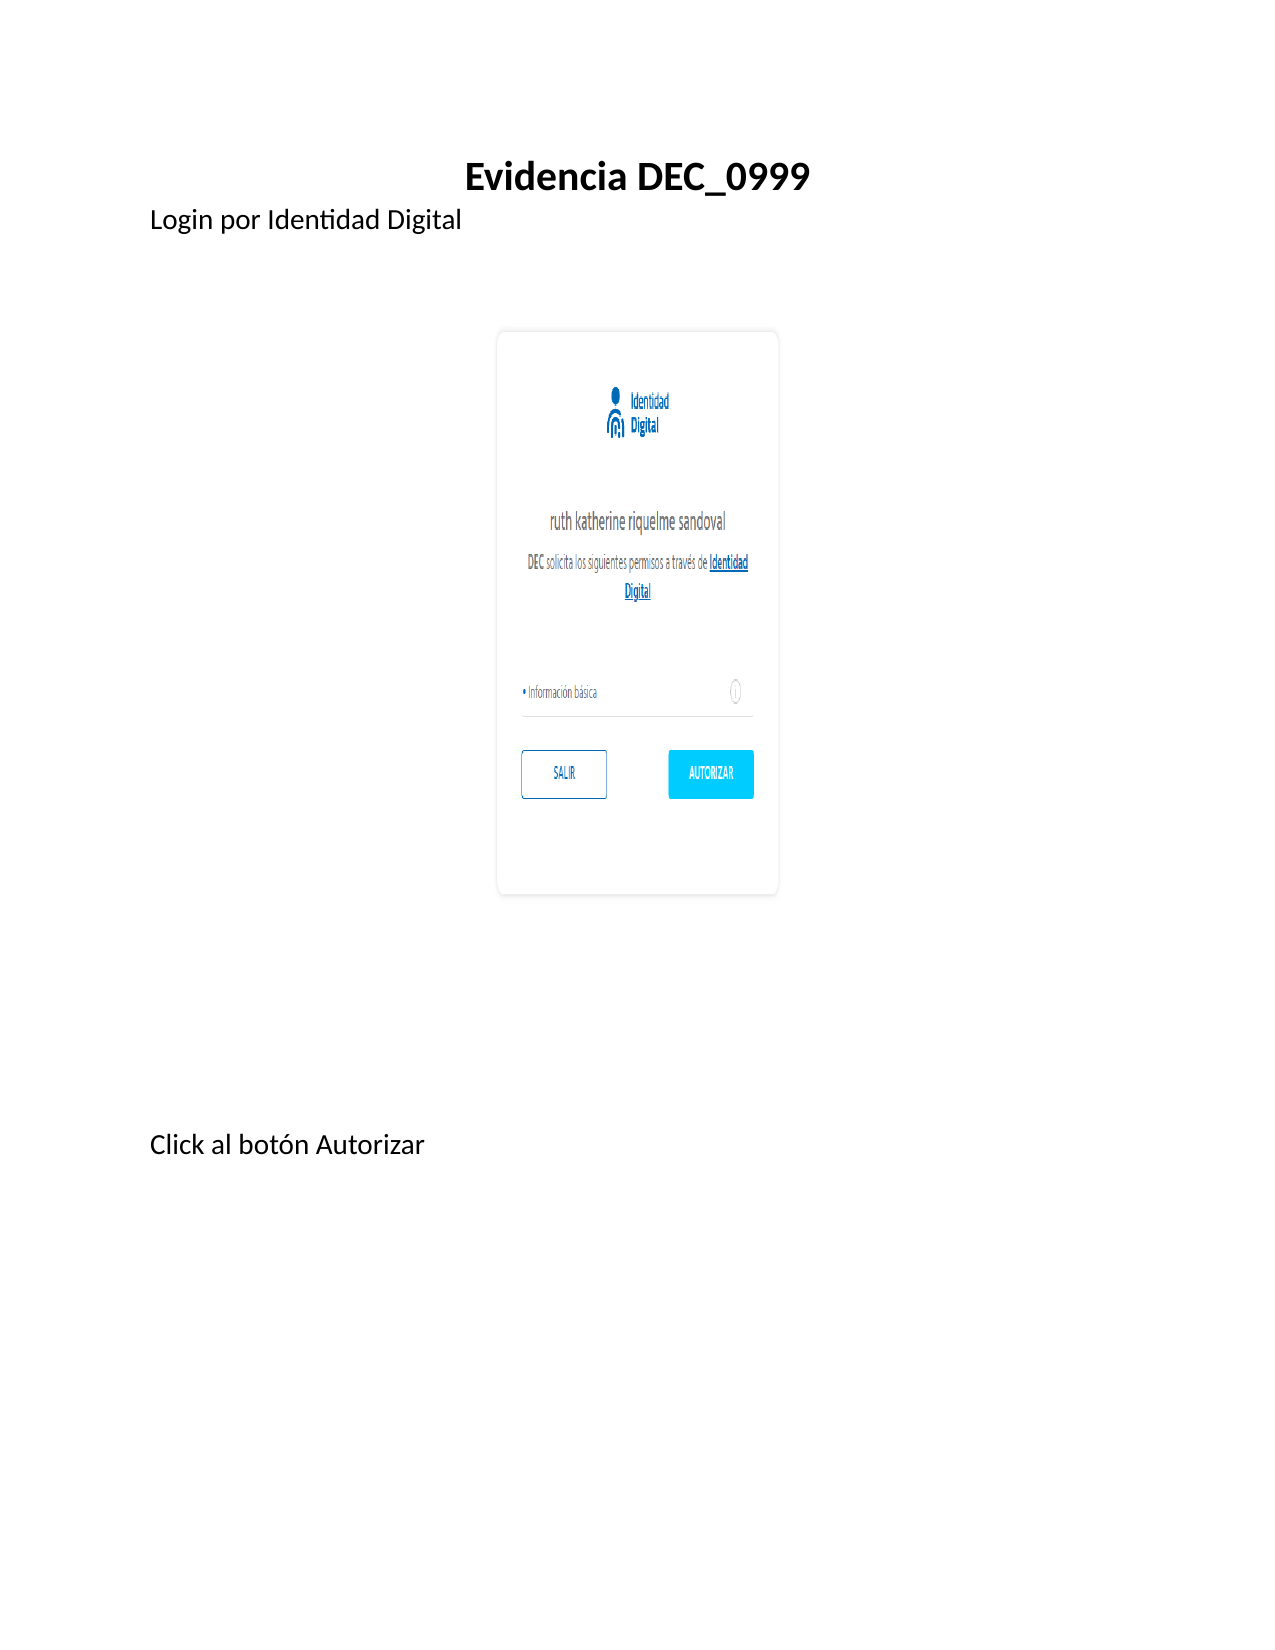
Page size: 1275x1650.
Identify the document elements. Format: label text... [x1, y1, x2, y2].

text Evidencia DEC_0999 [150, 150, 1125, 207]
text Login por Identidad Digital [150, 207, 1125, 246]
picture [220, 314, 1055, 1148]
text Click al botón Autorizar [150, 1148, 1125, 1188]
